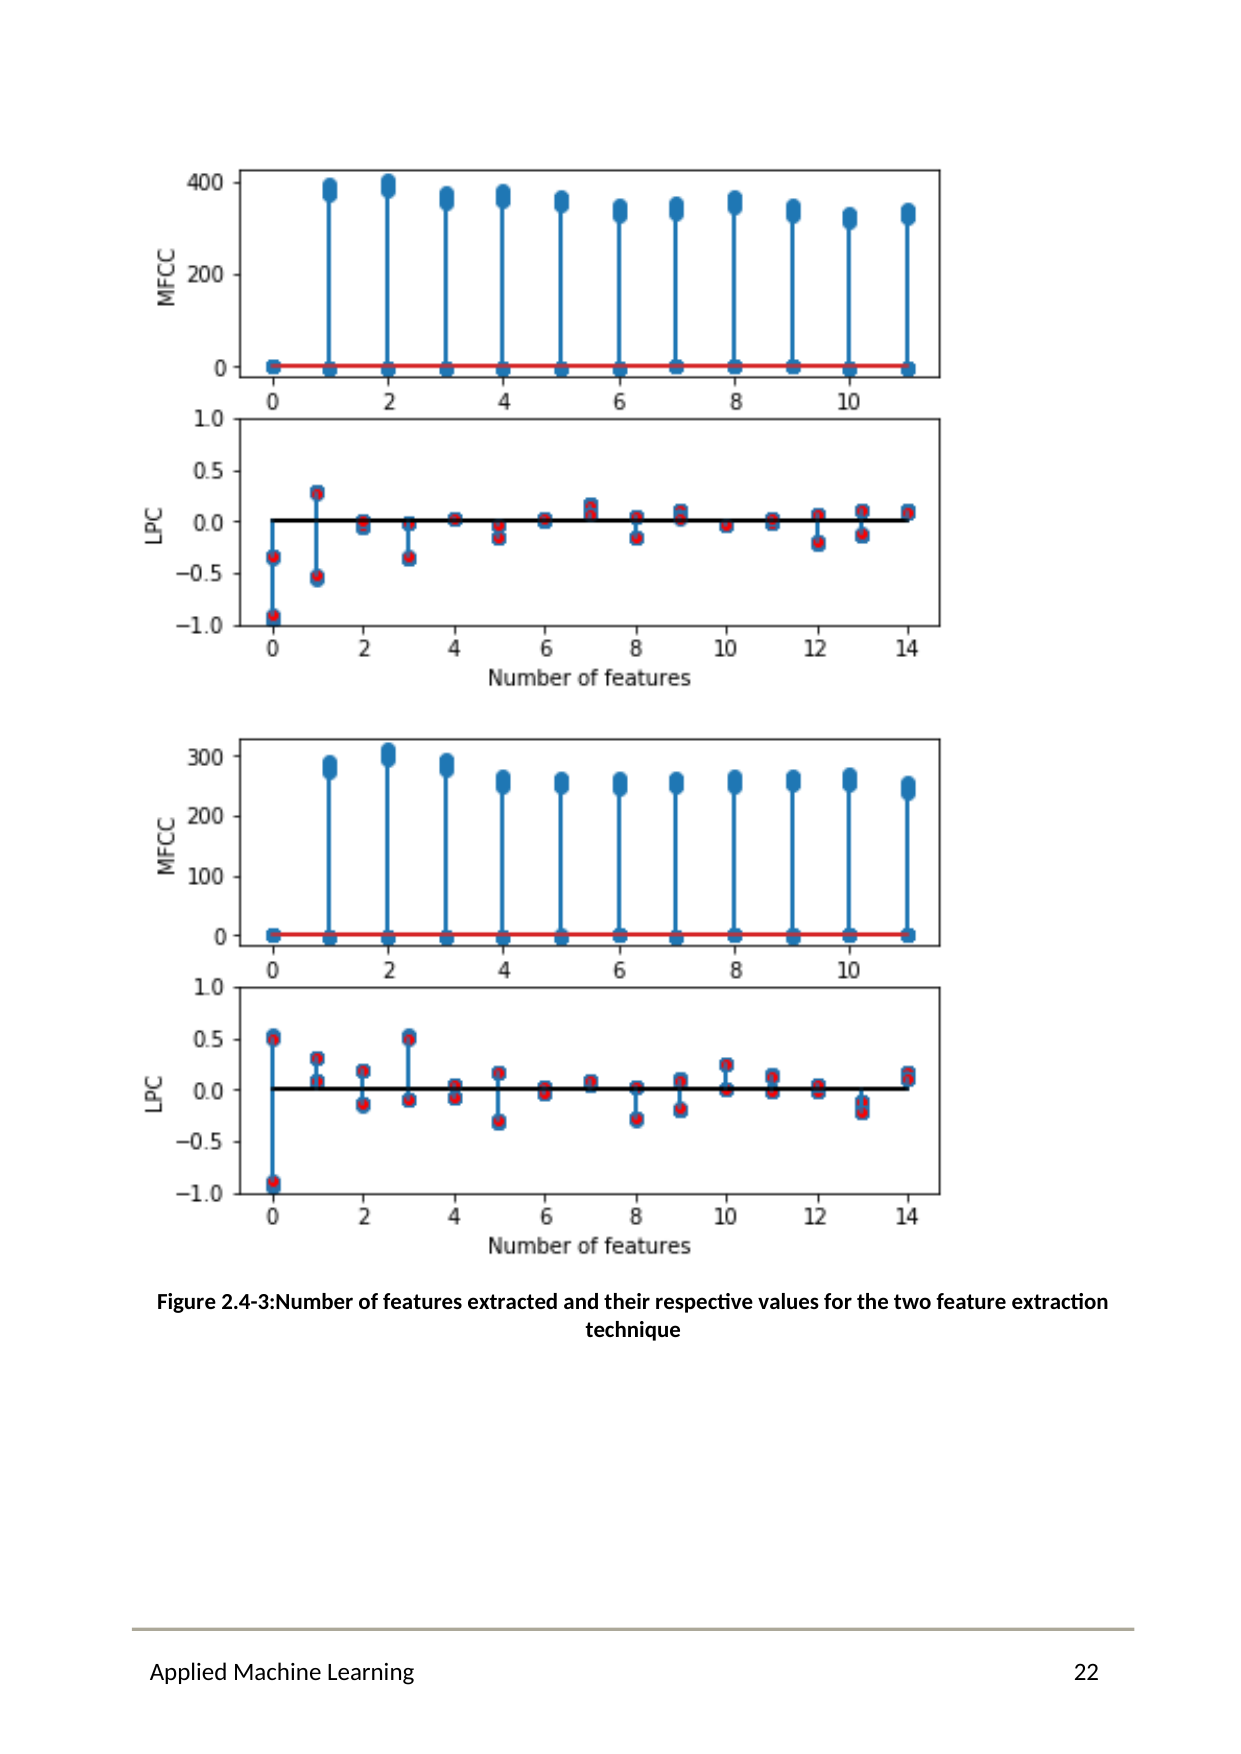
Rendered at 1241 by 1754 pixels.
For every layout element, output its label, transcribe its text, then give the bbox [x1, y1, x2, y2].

picture [132, 150, 959, 705]
picture [132, 718, 959, 1273]
